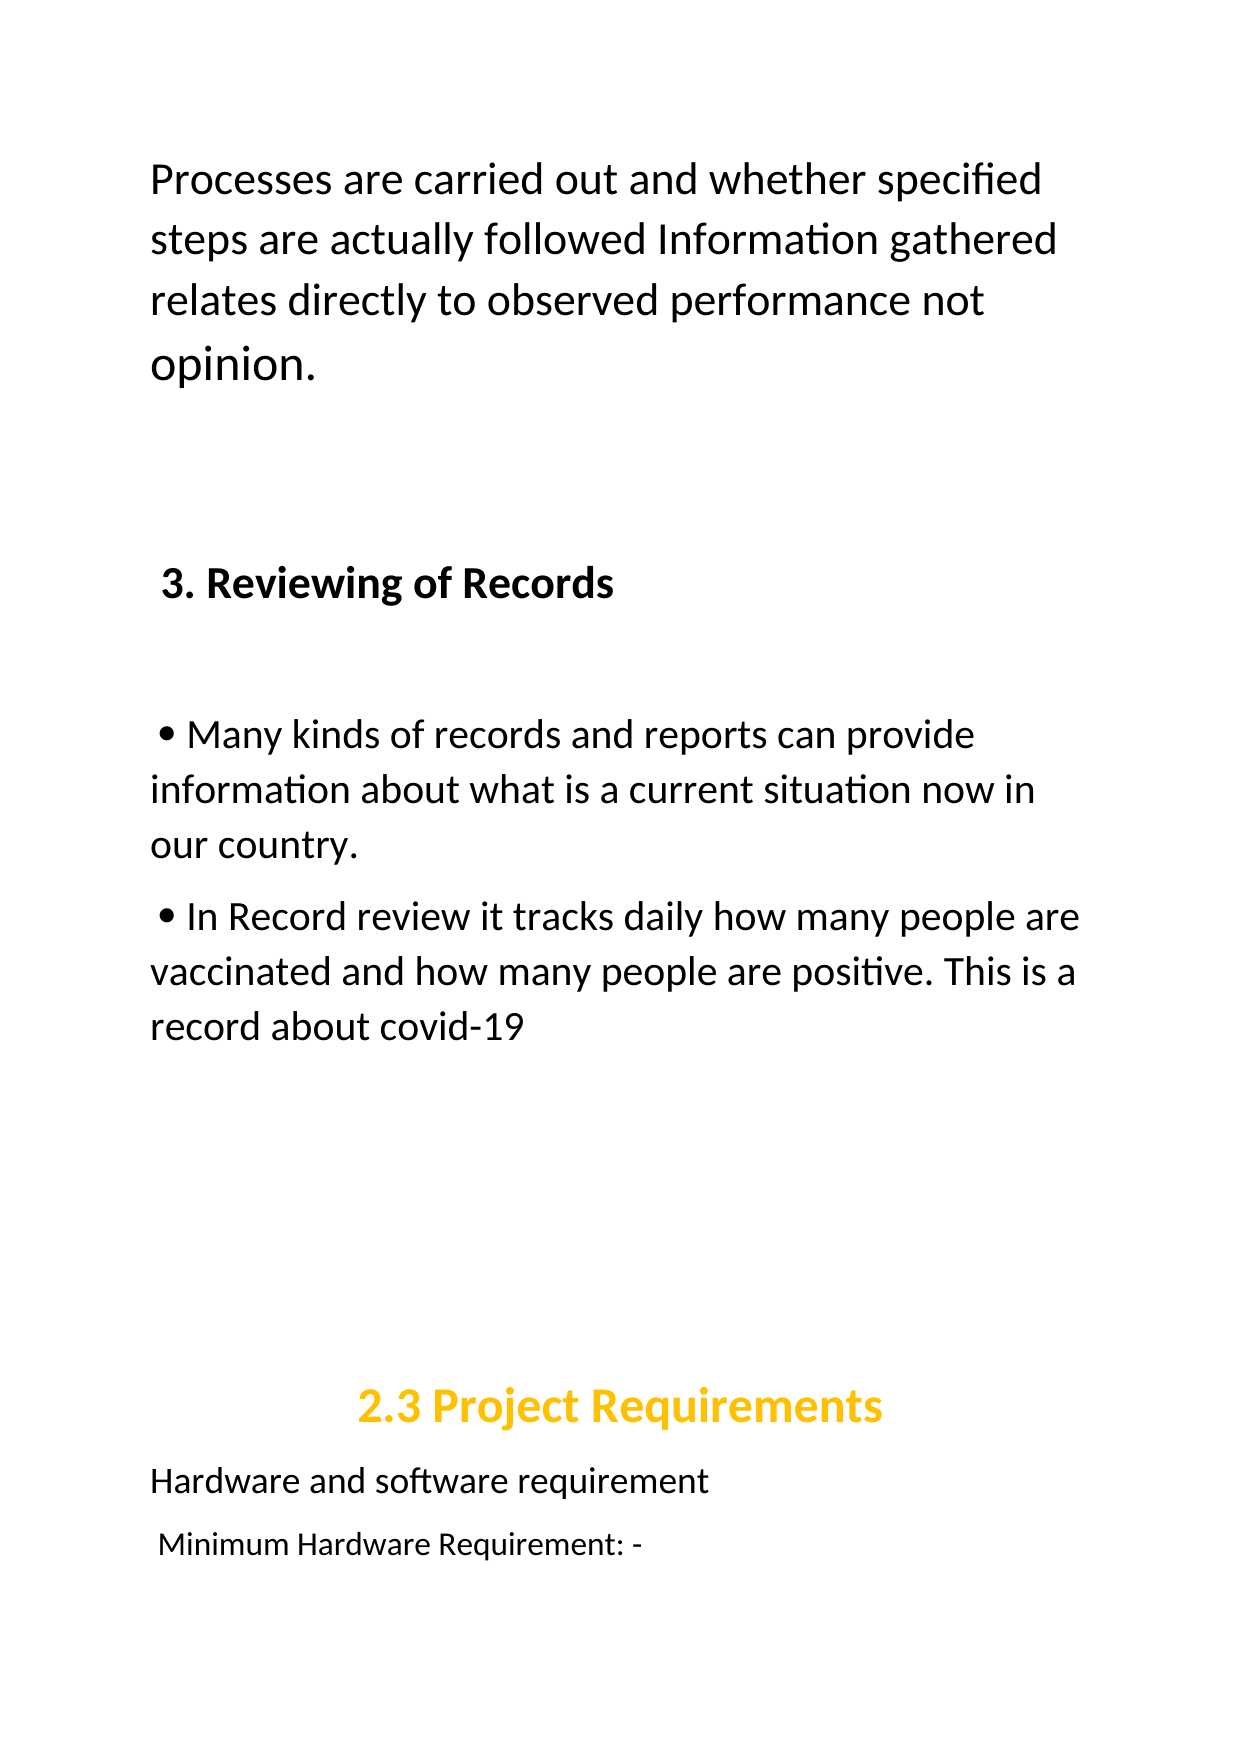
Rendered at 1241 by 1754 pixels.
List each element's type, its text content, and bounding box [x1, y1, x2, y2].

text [150, 150, 1090, 392]
text In Record review it tracks daily how many people are vaccinated and how many people are positive. This is a record about covid-19 [150, 890, 1090, 1050]
text Minimum Hardware Requirement: - [150, 1523, 1090, 1564]
text 3. Reviewing of Records [150, 554, 1090, 610]
text Many kinds of records and reports can provide information about what is a current situation now in our country. [150, 708, 1090, 869]
text Hardware and software requirement [150, 1457, 1090, 1503]
text 2.3 Project Requirements [150, 1374, 1090, 1435]
